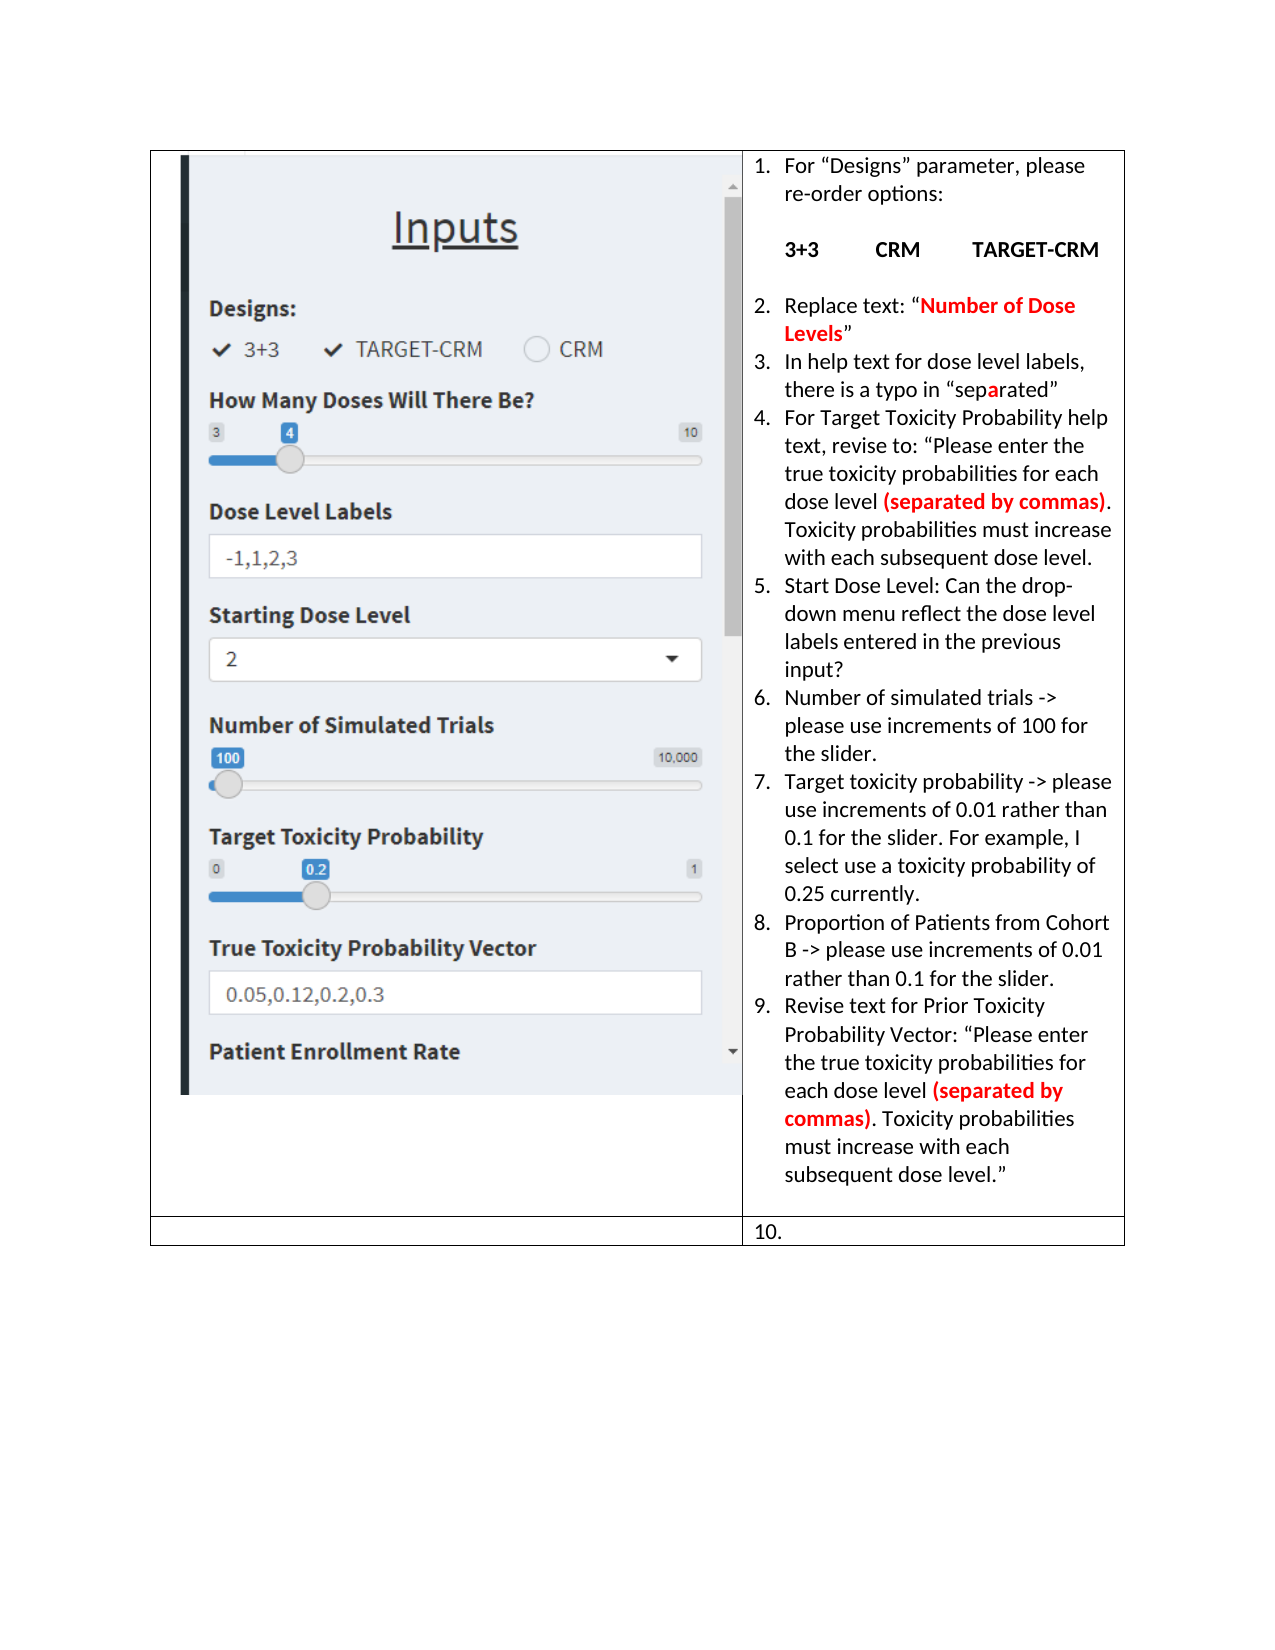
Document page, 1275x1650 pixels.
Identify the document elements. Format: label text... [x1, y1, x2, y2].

table_cell [151, 1217, 742, 1245]
table_header [151, 151, 742, 1216]
table_cell [743, 1217, 1124, 1245]
table_header For “Designs” parameter, please re-order options: 3+3 CRM TARGET-CRM Replace text: “Number of Dose Levels” In help text for dose level labels, there is a typo in “separated” For Target Toxicity Probability help text, revise to: “Please enter the true toxicity probabilities for each dose level (separated by commas). Toxicity probabilities must increase with each subsequent dose level. Start Dose Level: Can the drop-down menu reflect the dose level labels entered in the previous input? Number of simulated trials -> please use increments of 100 for the slider. Target toxicity probability -> please use increments of 0.01 rather than 0.1 for the slider. For example, I select use a toxicity probability of 0.25 currently. Proportion of Patients from Cohort B -> please use increments of 0.01 rather than 0.1 for the slider. Revise text for Prior Toxicity Probability Vector: “Please enter the true toxicity probabilities for each dose level (separated by commas). Toxicity probabilities must increase with each subsequent dose level.” [743, 151, 1124, 1216]
